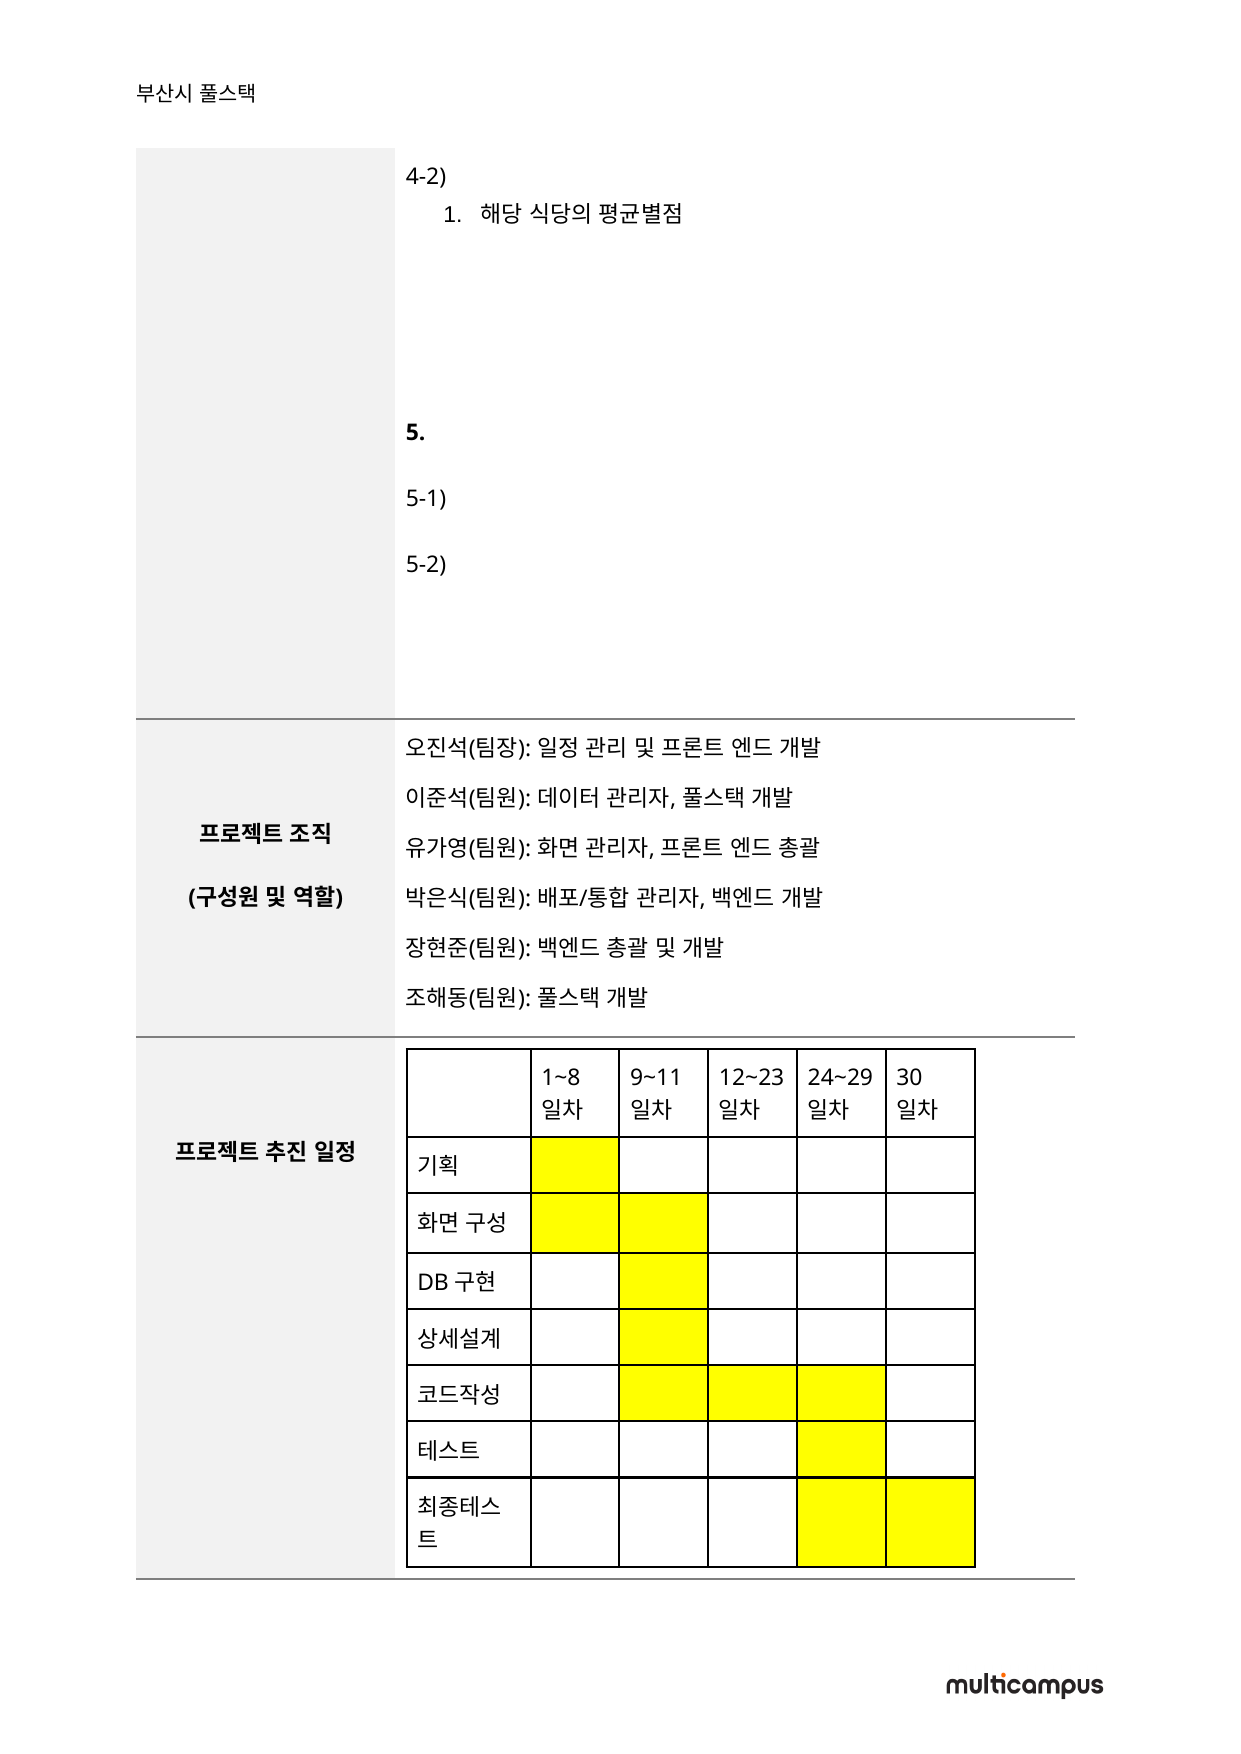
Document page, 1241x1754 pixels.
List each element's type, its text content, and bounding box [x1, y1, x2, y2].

table_cell 화면 구성 (사이트 맵) [136, 148, 395, 718]
table_cell 프로젝트 추진 일정 [136, 1038, 395, 1578]
table_cell [395, 148, 1075, 718]
table_cell 프로젝트 조직 (구성원 및 역할) [136, 720, 395, 1036]
table_cell 오진석(팀장): 일정 관리 및 프론트 엔드 개발 이준석(팀원): 데이터 관리자, 풀스택 개발 유가영(팀원): 화면 관리자, 프론트 엔드 총괄 박은식(팀원): 배포/통합 관리자, 백엔드 개발 장현준(팀원): 백엔드 총괄 및 개발 조해동(팀원): 풀스택 개발 [395, 720, 1075, 1036]
picture [942, 1665, 1105, 1701]
table_cell [395, 1038, 1075, 1578]
